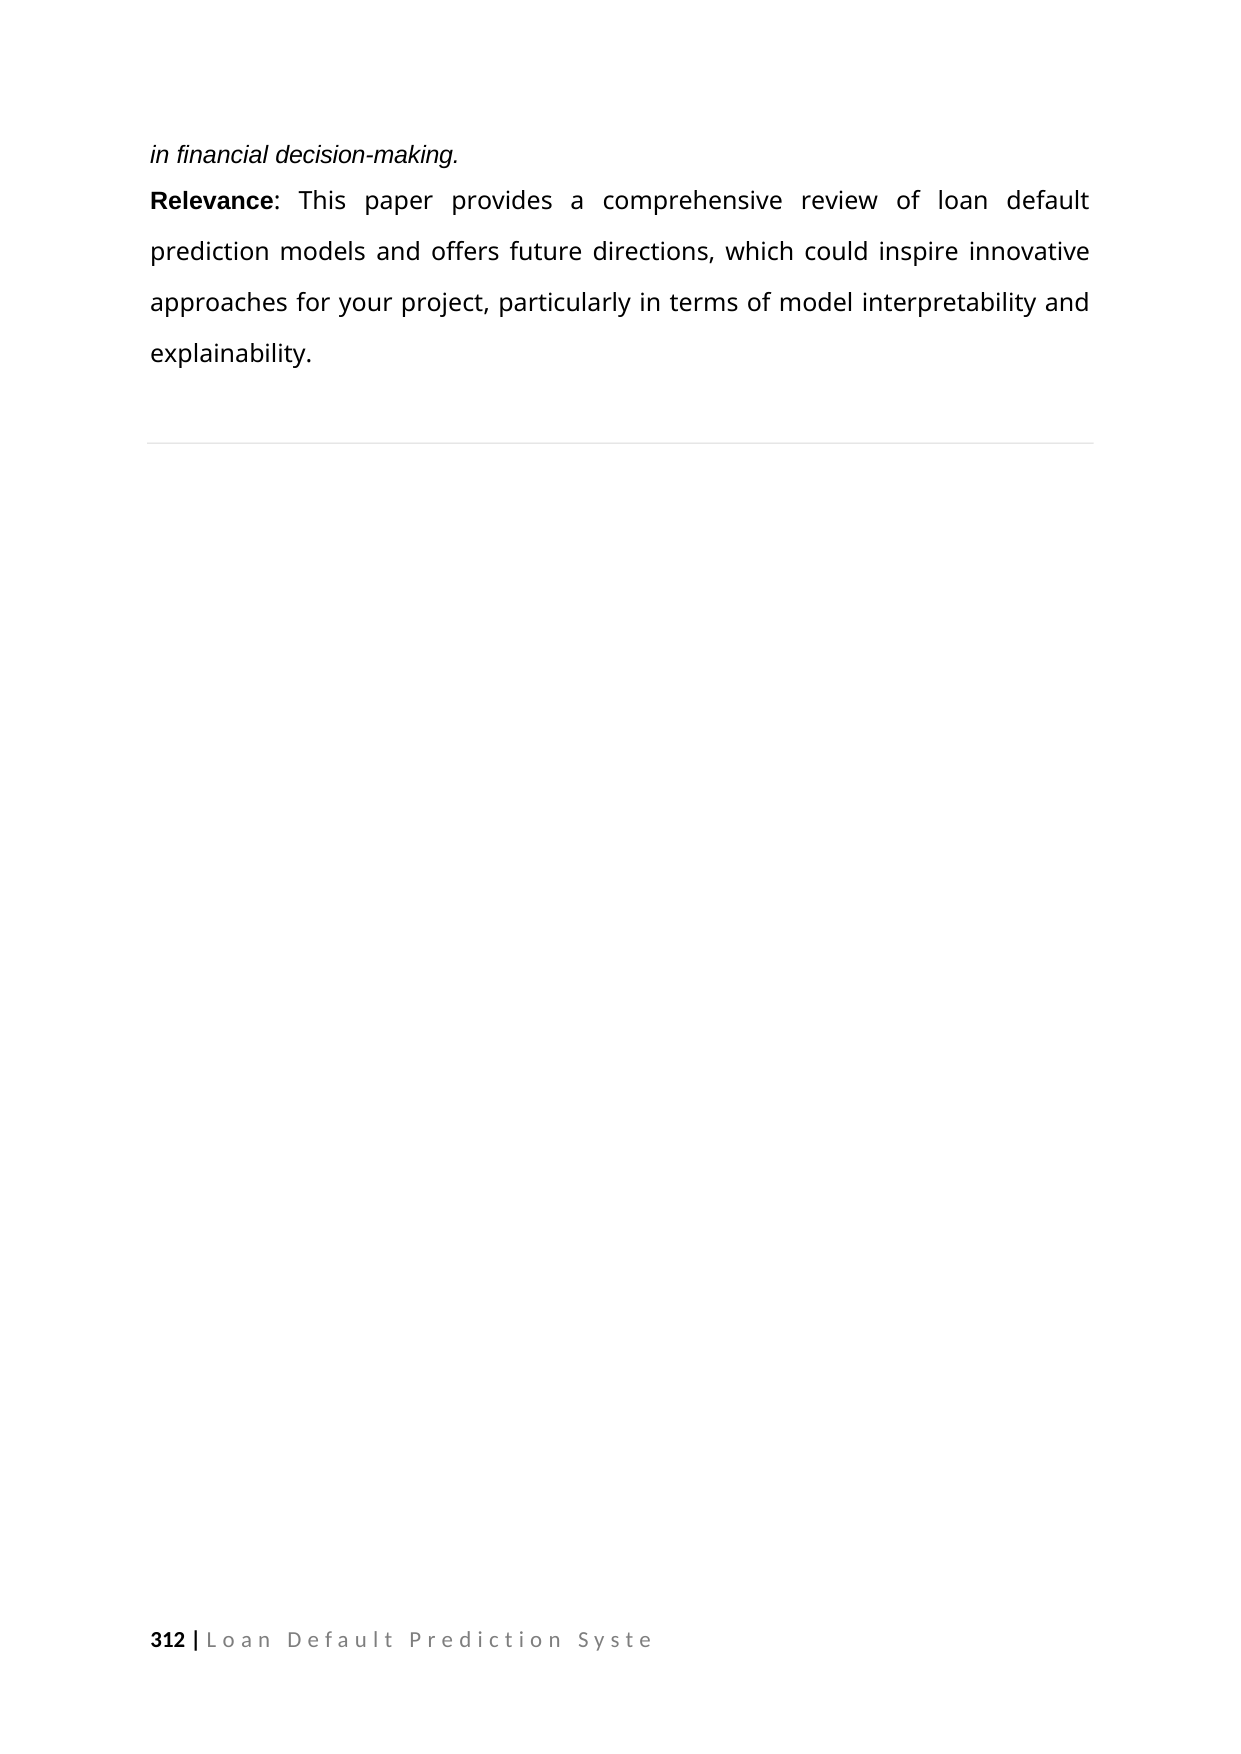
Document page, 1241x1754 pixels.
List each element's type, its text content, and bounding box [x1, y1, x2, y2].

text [150, 139, 1090, 168]
text Relevance: This paper provides a comprehensive review of loan default prediction models and offers future directions, which could inspire innovative approaches for your project, particularly in terms of model interpretability and explainability. [150, 183, 1091, 370]
